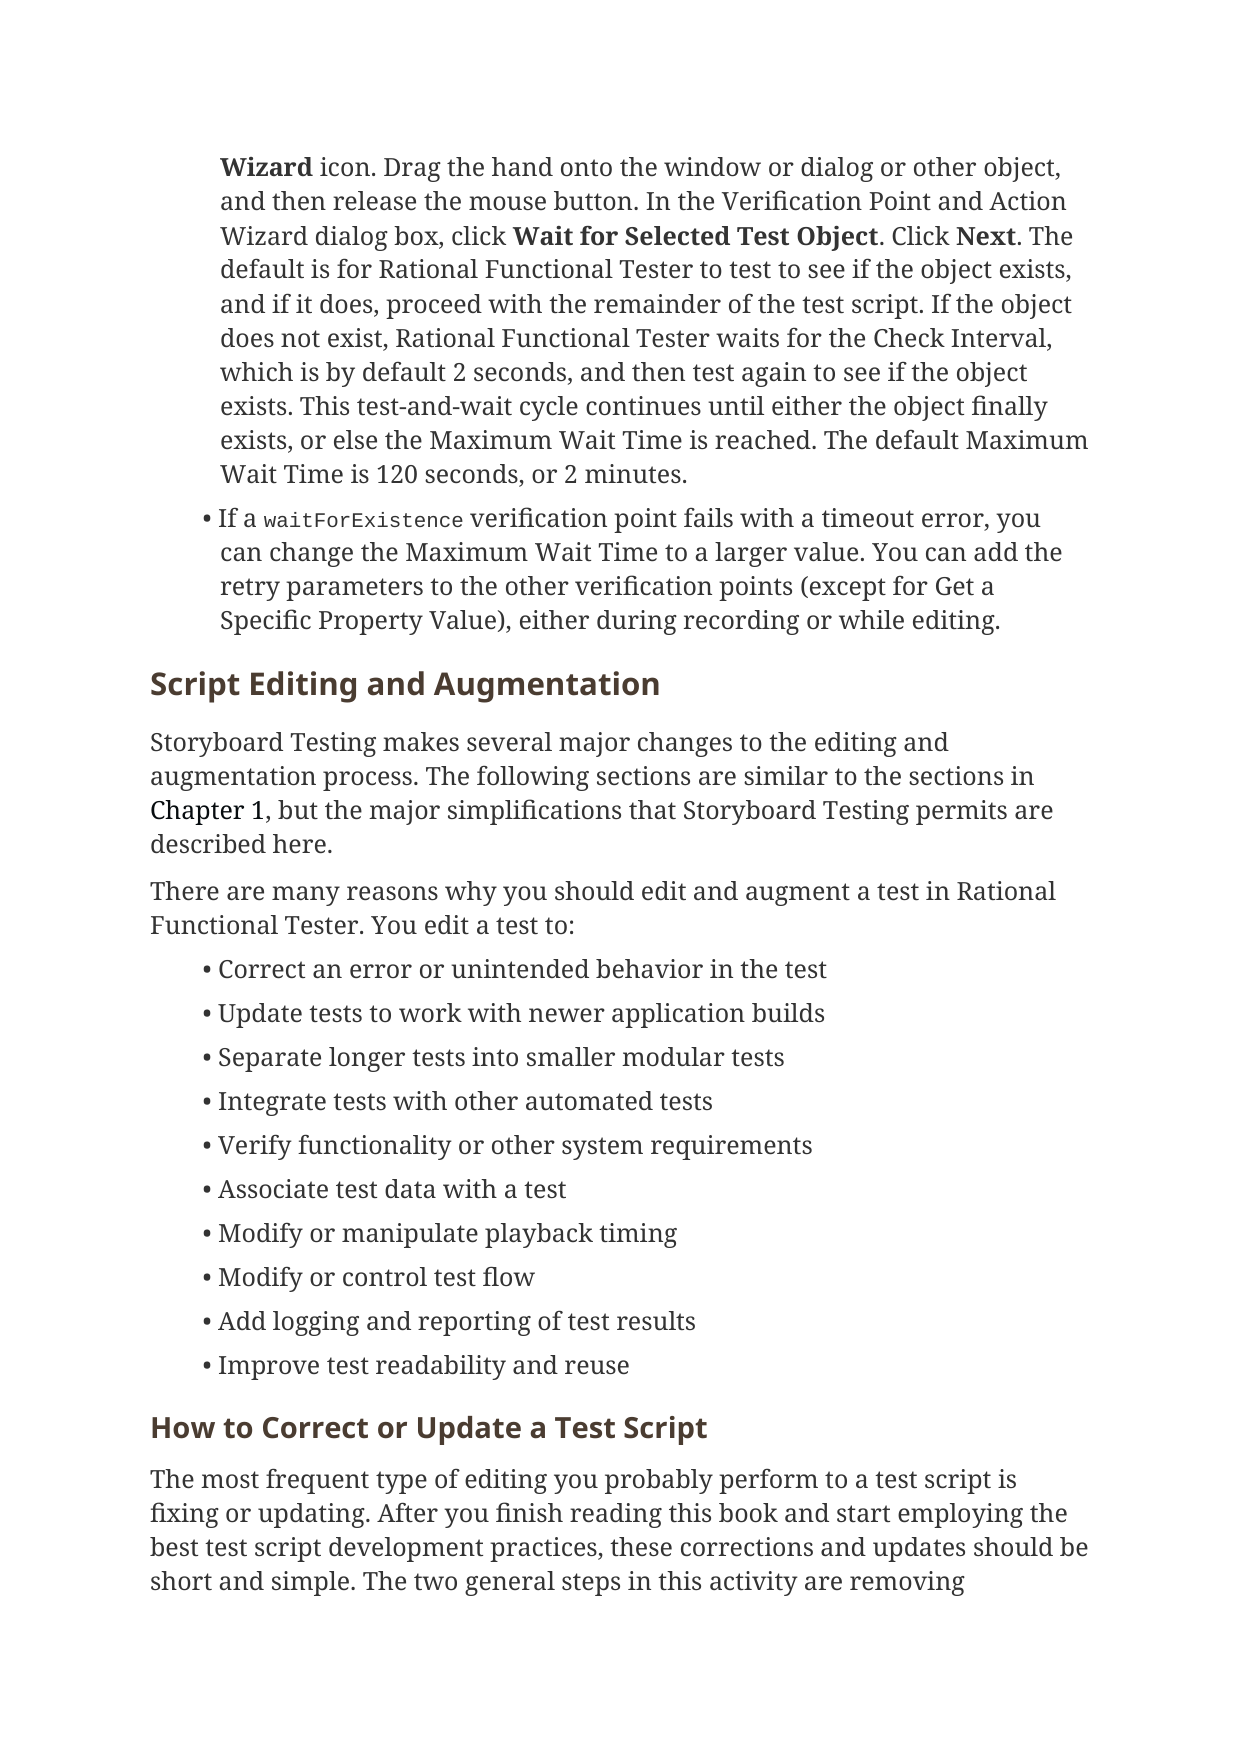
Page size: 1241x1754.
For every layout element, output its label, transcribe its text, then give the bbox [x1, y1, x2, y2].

text Storyboard Testing makes several major changes to the editing and augmentation process. The following sections are similar to the sections in Chapter 1, but the major simplifications that Storyboard Testing permits are described here. [150, 724, 1090, 861]
text • Integrate tests with other automated tests [202, 1083, 1090, 1118]
text There are many reasons why you should edit and augment a test in Rational Functional Tester. You edit a test to: [150, 873, 1090, 941]
text • Modify or control test flow [202, 1260, 1090, 1294]
text Script Editing and Augmentation [150, 662, 1090, 704]
text How to Correct or Update a Test Script [150, 1407, 1090, 1447]
text • Modify or manipulate playback timing [202, 1216, 1090, 1250]
text • Improve test readability and reuse [202, 1348, 1090, 1382]
text • Add logging and reporting of test results [202, 1304, 1090, 1338]
text • If a waitForExistence verification point fails with a timeout error, you can change the Maximum Wait Time to a larger value. You can add the retry parameters to the other verification points (except for Get a Specific Property Value), either during recording or while editing. [202, 501, 1090, 637]
text • Update tests to work with newer application builds [202, 995, 1090, 1029]
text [202, 150, 1090, 491]
text • Separate longer tests into smaller modular tests [202, 1039, 1090, 1073]
text • Correct an error or unintended behavior in the test [202, 951, 1090, 985]
text • Associate test data with a test [202, 1172, 1090, 1206]
text • Verify functionality or other system requirements [202, 1128, 1090, 1162]
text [150, 1462, 1090, 1598]
